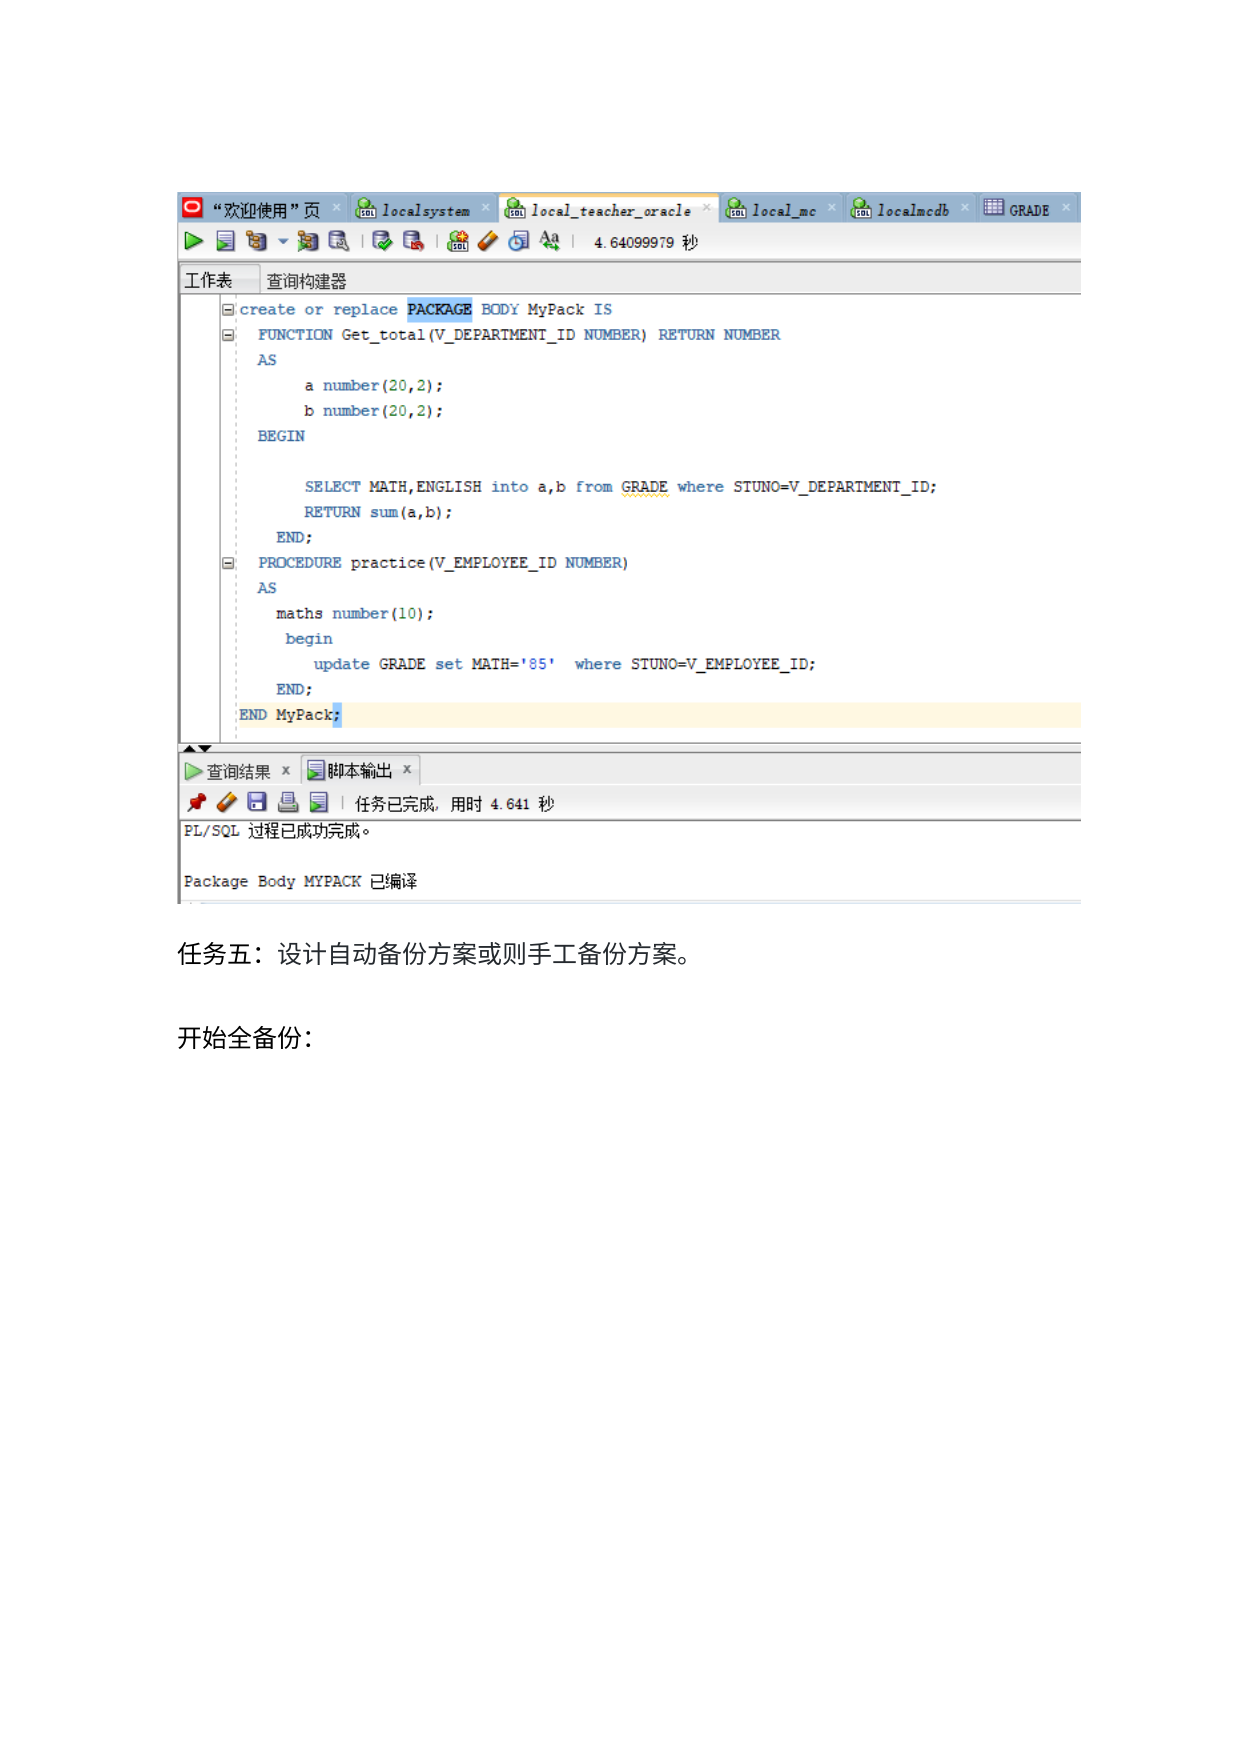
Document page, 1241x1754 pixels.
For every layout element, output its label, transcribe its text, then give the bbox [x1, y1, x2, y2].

text 开始全备份： [177, 1004, 1087, 1069]
text 任务五：设计自动备份方案或则手工备份方案。 [177, 921, 1087, 986]
picture [177, 192, 1081, 904]
